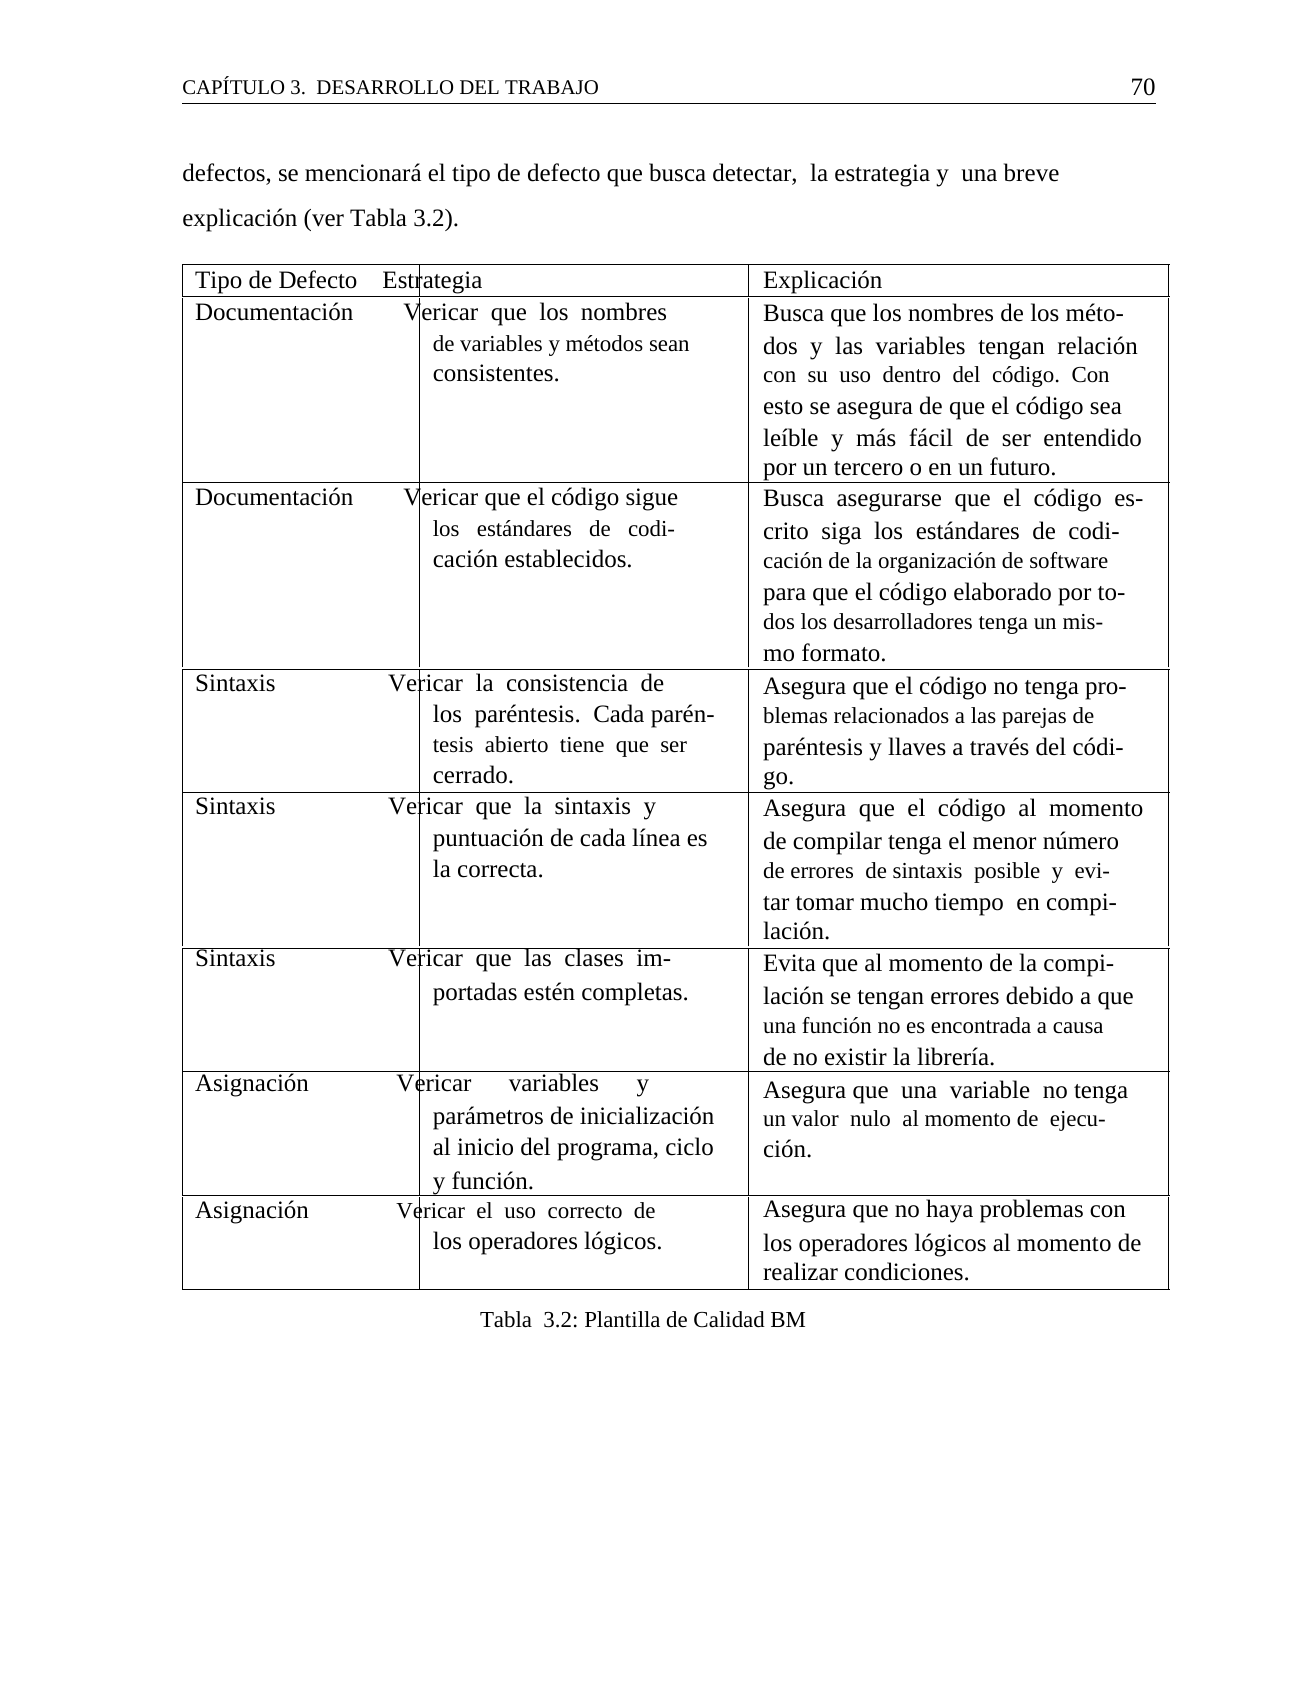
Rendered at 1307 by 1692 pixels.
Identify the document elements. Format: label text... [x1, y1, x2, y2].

text ción. [763, 1132, 1293, 1164]
text dos y las variables tengan relación [763, 328, 1293, 361]
text Asegura que una variable no tenga [763, 1072, 1293, 1105]
text 70 [1130, 70, 1293, 102]
text y función. [433, 1162, 763, 1196]
text tesis abierto tiene que ser [433, 729, 763, 758]
text para que el código elaborado por to- [763, 574, 1293, 607]
text Documentación Vericar que los nombres [195, 296, 763, 327]
text lación. [763, 917, 1293, 945]
text go. [763, 762, 1293, 790]
text portadas estén completas. [433, 976, 763, 1007]
text parámetros de inicialización [433, 1101, 763, 1131]
text consistentes. [433, 358, 763, 388]
text de variables y métodos sean [433, 327, 763, 358]
text Evita que al momento de la compi- [763, 945, 1293, 978]
text lación se tengan errores debido a que [763, 978, 1293, 1011]
text Asegura que el código al momento [763, 790, 1293, 823]
text Busca que los nombres de los méto- [763, 296, 1293, 328]
text cerrado. [433, 758, 763, 790]
text cación establecidos. [433, 543, 763, 574]
text Asignación Vericar variables y [195, 1052, 763, 1101]
text dos los desarrolladores tenga un mis- [763, 607, 1293, 635]
text los estándares de codi- [433, 511, 763, 543]
text los paréntesis. Cada parén- [433, 697, 763, 729]
text por un tercero o en un futuro. [763, 453, 1293, 480]
text paréntesis y llaves a través del códi- [763, 729, 1293, 762]
text los operadores lógicos. [433, 1224, 763, 1256]
text Sintaxis Vericar que la sintaxis y [195, 790, 763, 821]
text de errores de sintaxis posible y evi- [763, 856, 1293, 884]
text de compilar tenga el menor número [763, 823, 1293, 856]
text puntuación de cada línea es [433, 821, 763, 852]
text crito siga los estándares de codi- [763, 513, 1293, 546]
text Busca asegurarse que el código es- [763, 480, 1293, 513]
text defectos, se mencionará el tipo de defecto que busca detectar, la estrategia y una breve [182, 148, 1293, 190]
text CAPÍTULO 3. DESARROLLO DEL TRABAJO [182, 70, 1130, 101]
text cación de la organización de software [763, 546, 1293, 574]
text con su uso dentro del código. Con [763, 361, 1293, 388]
text los operadores lógicos al momento de [763, 1225, 1293, 1258]
text un valor nulo al momento de ejecu- [763, 1105, 1293, 1132]
text blemas relacionados a las parejas de [763, 701, 1293, 729]
text Tipo de Defecto Estrategia [195, 259, 763, 296]
text Documentación Vericar que el código sigue [195, 479, 763, 511]
text Asignación Vericar el uso correcto de [195, 1196, 763, 1224]
text Explicación [763, 259, 1293, 296]
text Sintaxis Vericar la consistencia de [195, 665, 763, 697]
text Asegura que el código no tenga pro- [763, 668, 1293, 701]
text leíble y más fácil de ser entendido [763, 421, 1293, 453]
text Asegura que no haya problemas con [763, 1187, 1293, 1225]
text al inicio del programa, ciclo [433, 1131, 763, 1162]
text esto se asegura de que el código sea [763, 388, 1293, 421]
text la correcta. [433, 852, 763, 883]
text explicación (ver Tabla 3.2). [182, 190, 1293, 236]
text realizar condiciones. [763, 1258, 1293, 1287]
text tar tomar mucho tiempo en compi- [763, 884, 1293, 917]
text de no existir la librería. [763, 1039, 1293, 1072]
text una función no es encontrada a causa [763, 1011, 1293, 1039]
text Sintaxis Vericar que las clases im- [195, 929, 763, 976]
text mo formato. [763, 635, 1293, 668]
text Tabla 3.2: Plantilla de Calidad BM [480, 1287, 1293, 1338]
